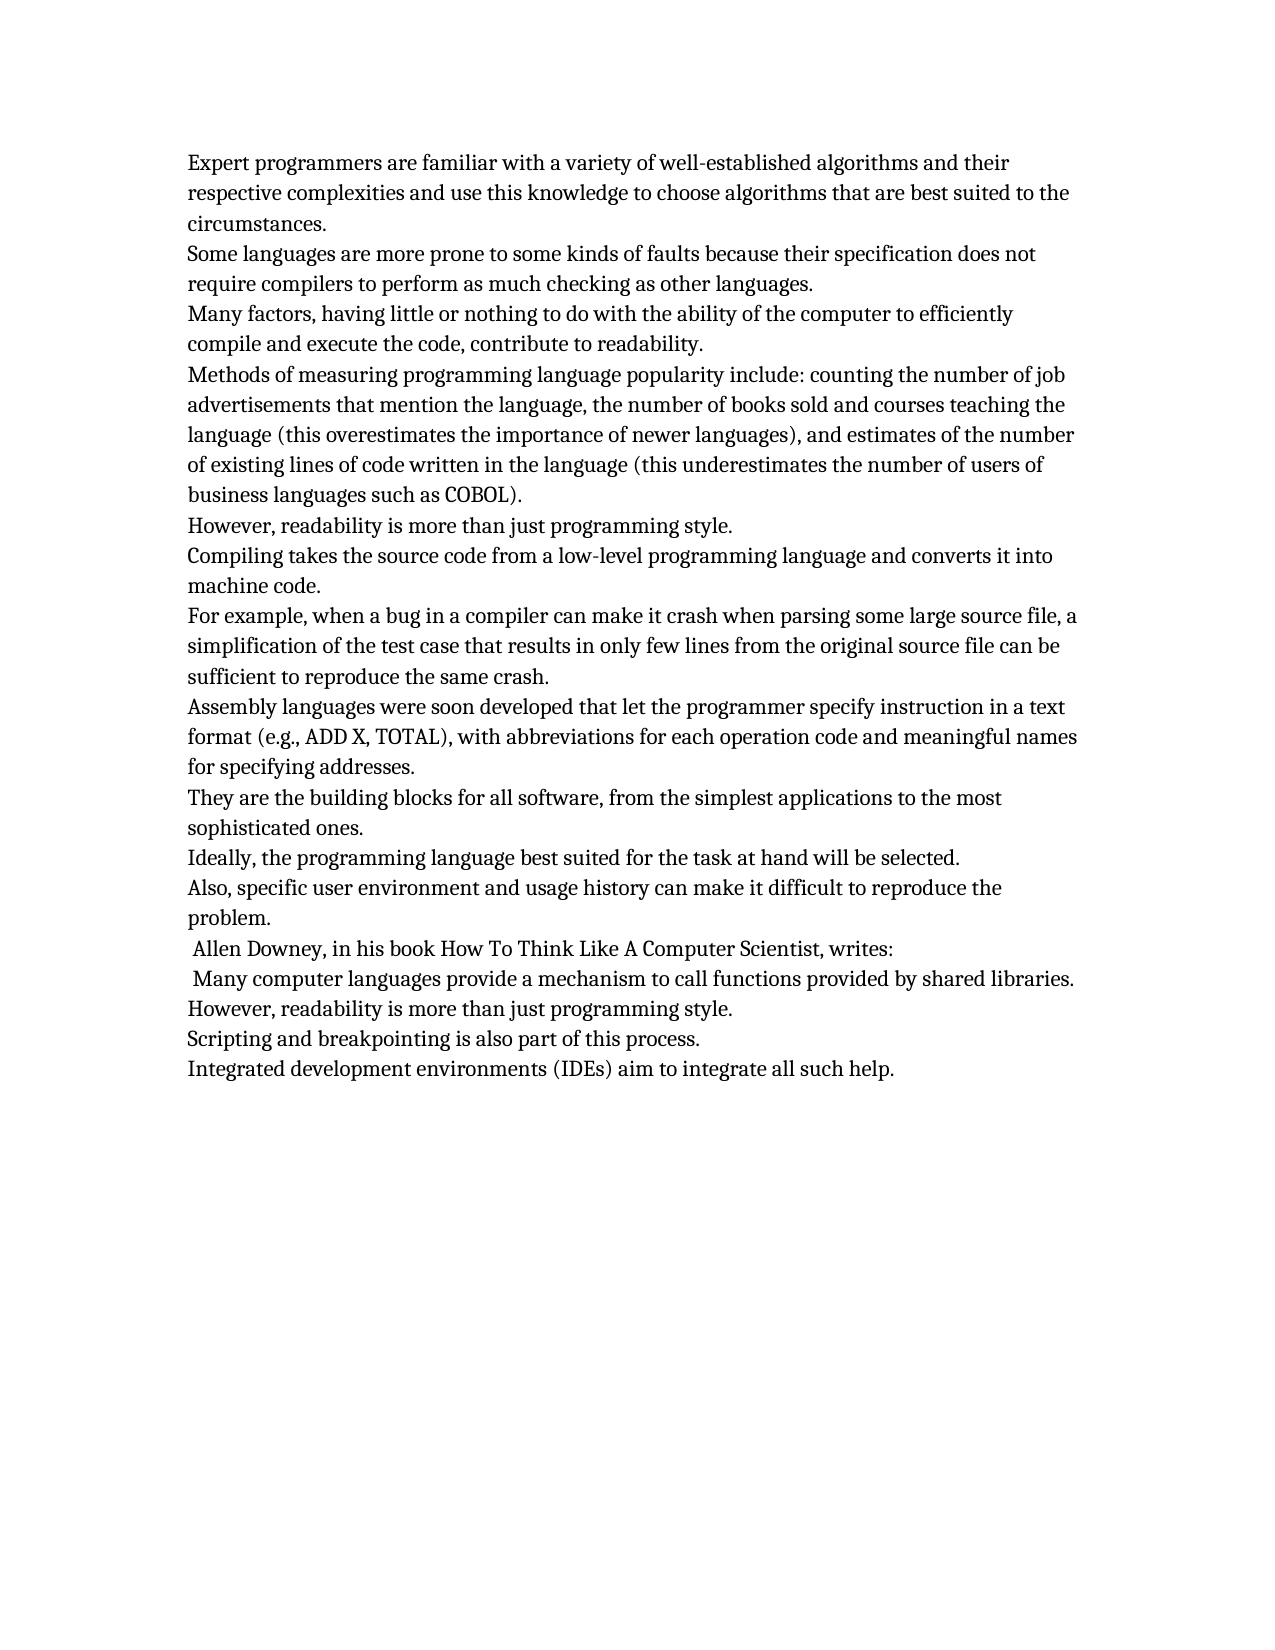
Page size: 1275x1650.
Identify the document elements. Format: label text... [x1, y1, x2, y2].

text Expert programmers are familiar with a variety of well-established algorithms and their respective complexities and use this knowledge to choose algorithms that are best suited to the circumstances. Some languages are more prone to some kinds of faults because their specification does not require compilers to perform as much checking as other languages. Many factors, having little or nothing to do with the ability of the computer to efficiently compile and execute the code, contribute to readability. Methods of measuring programming language popularity include: counting the number of job advertisements that mention the language, the number of books sold and courses teaching the language (this overestimates the importance of newer languages), and estimates of the number of existing lines of code written in the language (this underestimates the number of users of business languages such as COBOL). However, readability is more than just programming style. Compiling takes the source code from a low-level programming language and converts it into machine code. For example, when a bug in a compiler can make it crash when parsing some large source file, a simplification of the test case that results in only few lines from the original source file can be sufficient to reproduce the same crash. Assembly languages were soon developed that let the programmer specify instruction in a text format (e.g., ADD X, TOTAL), with abbreviations for each operation code and meaningful names for specifying addresses. They are the building blocks for all software, from the simplest applications to the most sophisticated ones. Ideally, the programming language best suited for the task at hand will be selected. Also, specific user environment and usage history can make it difficult to reproduce the problem. Allen Downey, in his book How To Think Like A Computer Scientist, writes: Many computer languages provide a mechanism to call functions provided by shared libraries. However, readability is more than just programming style. Scripting and breakpointing is also part of this process. Integrated development environments (IDEs) aim to integrate all such help. [187, 150, 1087, 1083]
